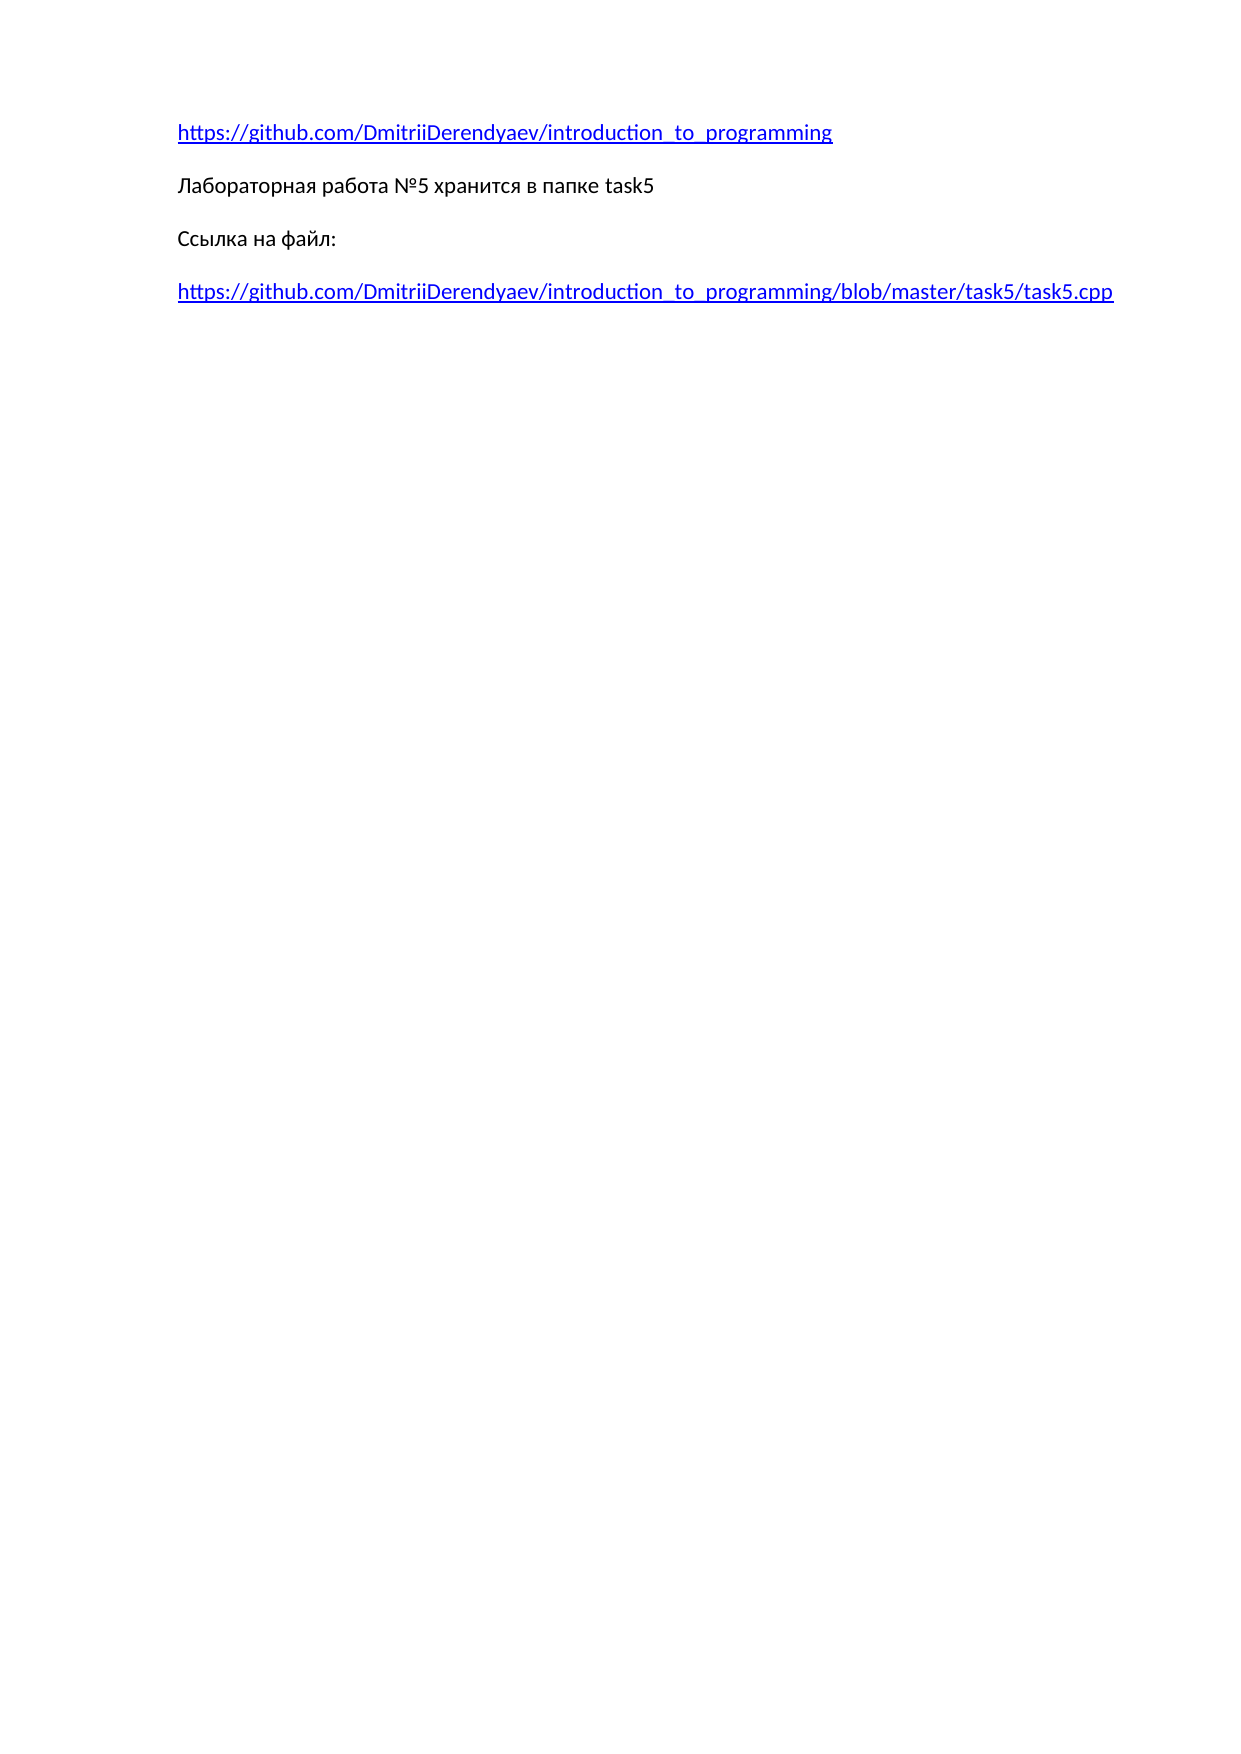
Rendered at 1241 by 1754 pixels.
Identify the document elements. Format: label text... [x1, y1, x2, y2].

text Лабораторная работа №5 хранится в папке task5 [177, 171, 1152, 199]
text https://github.com/DmitriiDerendyaev/introduction_to_programming/blob/master/task5/task5.cpp [177, 277, 1152, 305]
text https://github.com/DmitriiDerendyaev/introduction_to_programming [177, 118, 1152, 146]
text Ссылка на файл: [177, 224, 1152, 252]
